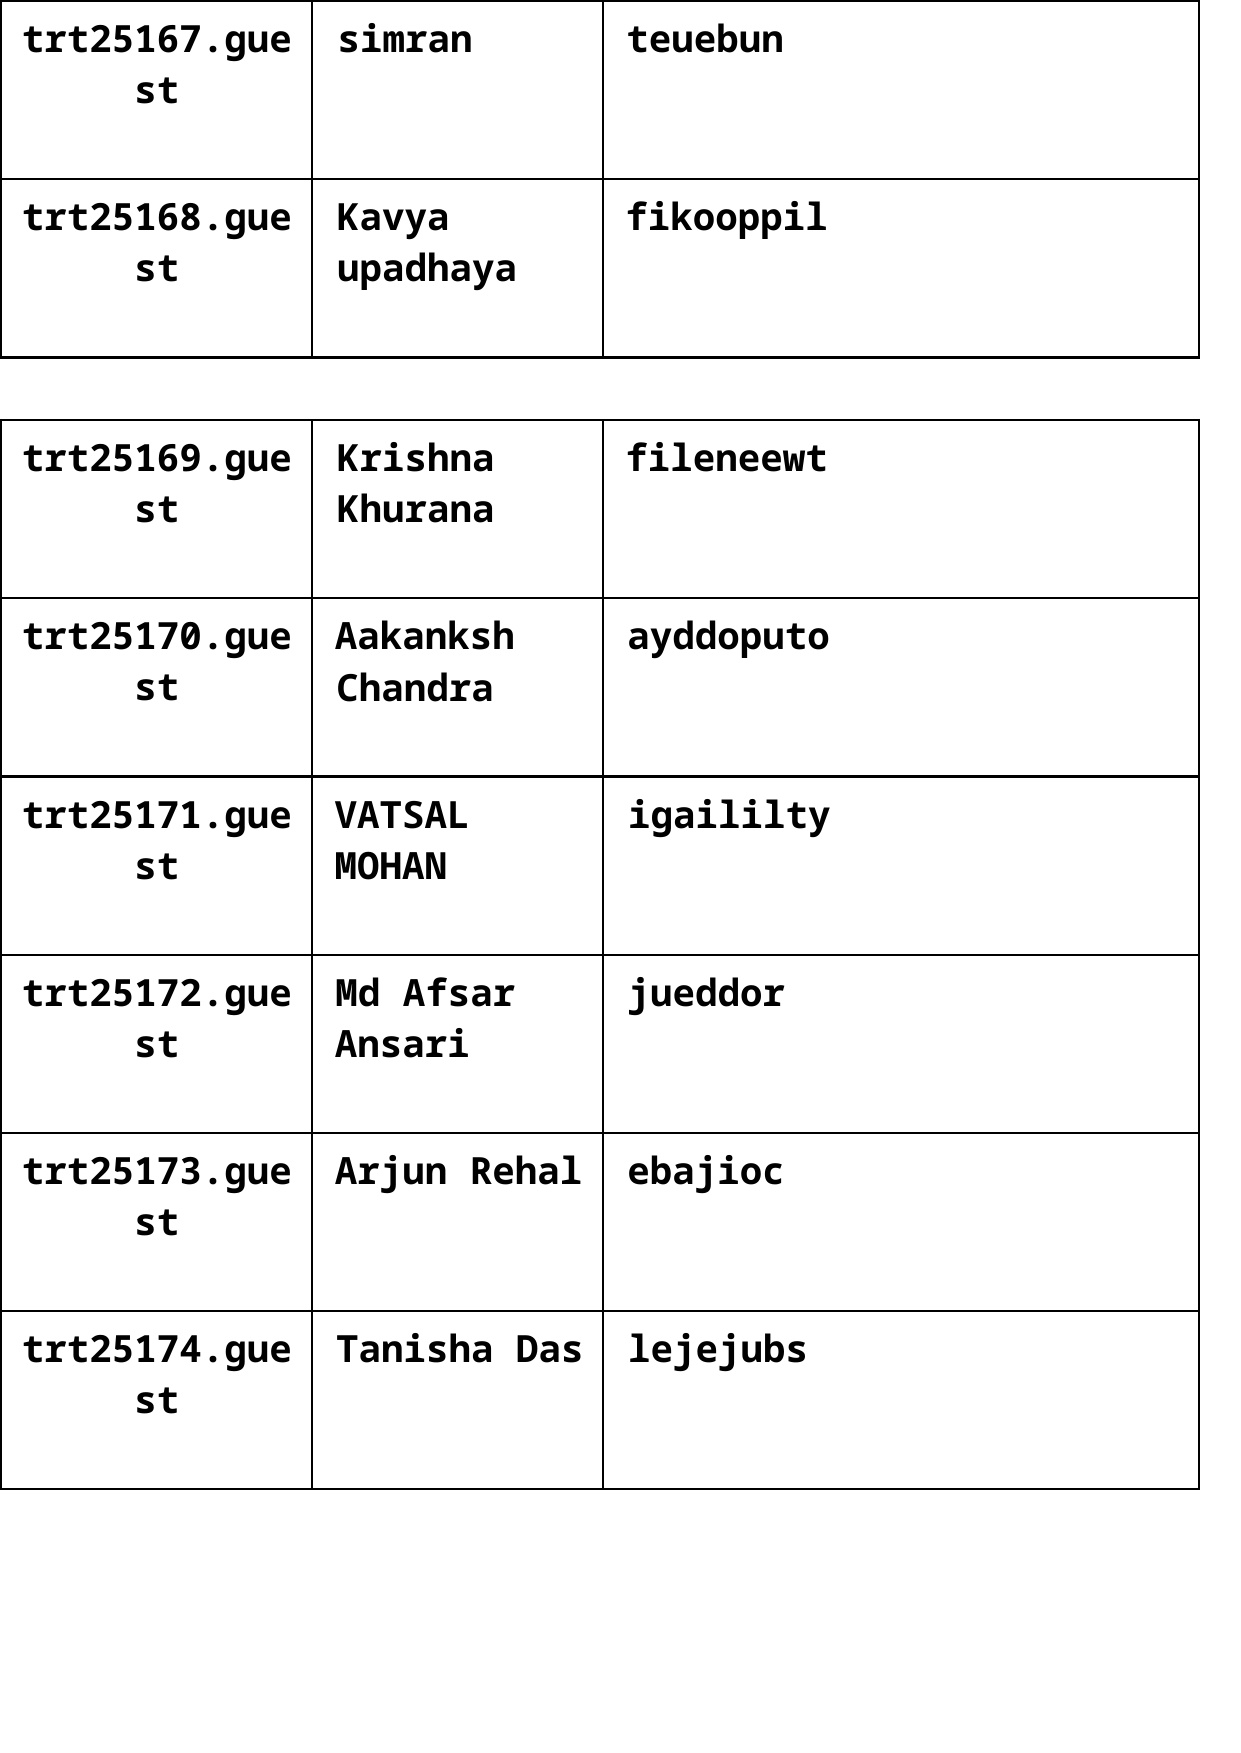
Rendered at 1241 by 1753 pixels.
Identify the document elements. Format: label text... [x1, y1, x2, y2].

table_cell simran [313, 2, 602, 178]
table_cell trt25168.guest [2, 180, 311, 356]
table_cell ebajioc [604, 1134, 1198, 1310]
table_cell trt25172.guest [2, 956, 311, 1132]
table_cell Tanisha Das [313, 1312, 602, 1488]
table_header trt25169.guest [2, 421, 311, 597]
table_cell VATSAL MOHAN [313, 778, 602, 954]
table_cell trt25167.guest [2, 2, 311, 178]
table_header Krishna Khurana [313, 421, 602, 597]
table_cell trt25173.guest [2, 1134, 311, 1310]
table_cell fikooppil [604, 180, 1198, 356]
table_cell ayddoputo [604, 599, 1198, 775]
table_cell trt25174.guest [2, 1312, 311, 1488]
table_cell Aakanksh Chandra [313, 599, 602, 775]
table_cell Arjun Rehal [313, 1134, 602, 1310]
table_cell lejejubs [604, 1312, 1198, 1488]
table_cell teuebun [604, 2, 1198, 178]
table_cell Kavya upadhaya [313, 180, 602, 356]
table_cell igaililty [604, 778, 1198, 954]
table_cell Md Afsar Ansari [313, 956, 602, 1132]
table_cell trt25170.guest [2, 599, 311, 775]
table_cell trt25171.guest [2, 778, 311, 954]
table_header fileneewt [604, 421, 1198, 597]
table_cell jueddor [604, 956, 1198, 1132]
